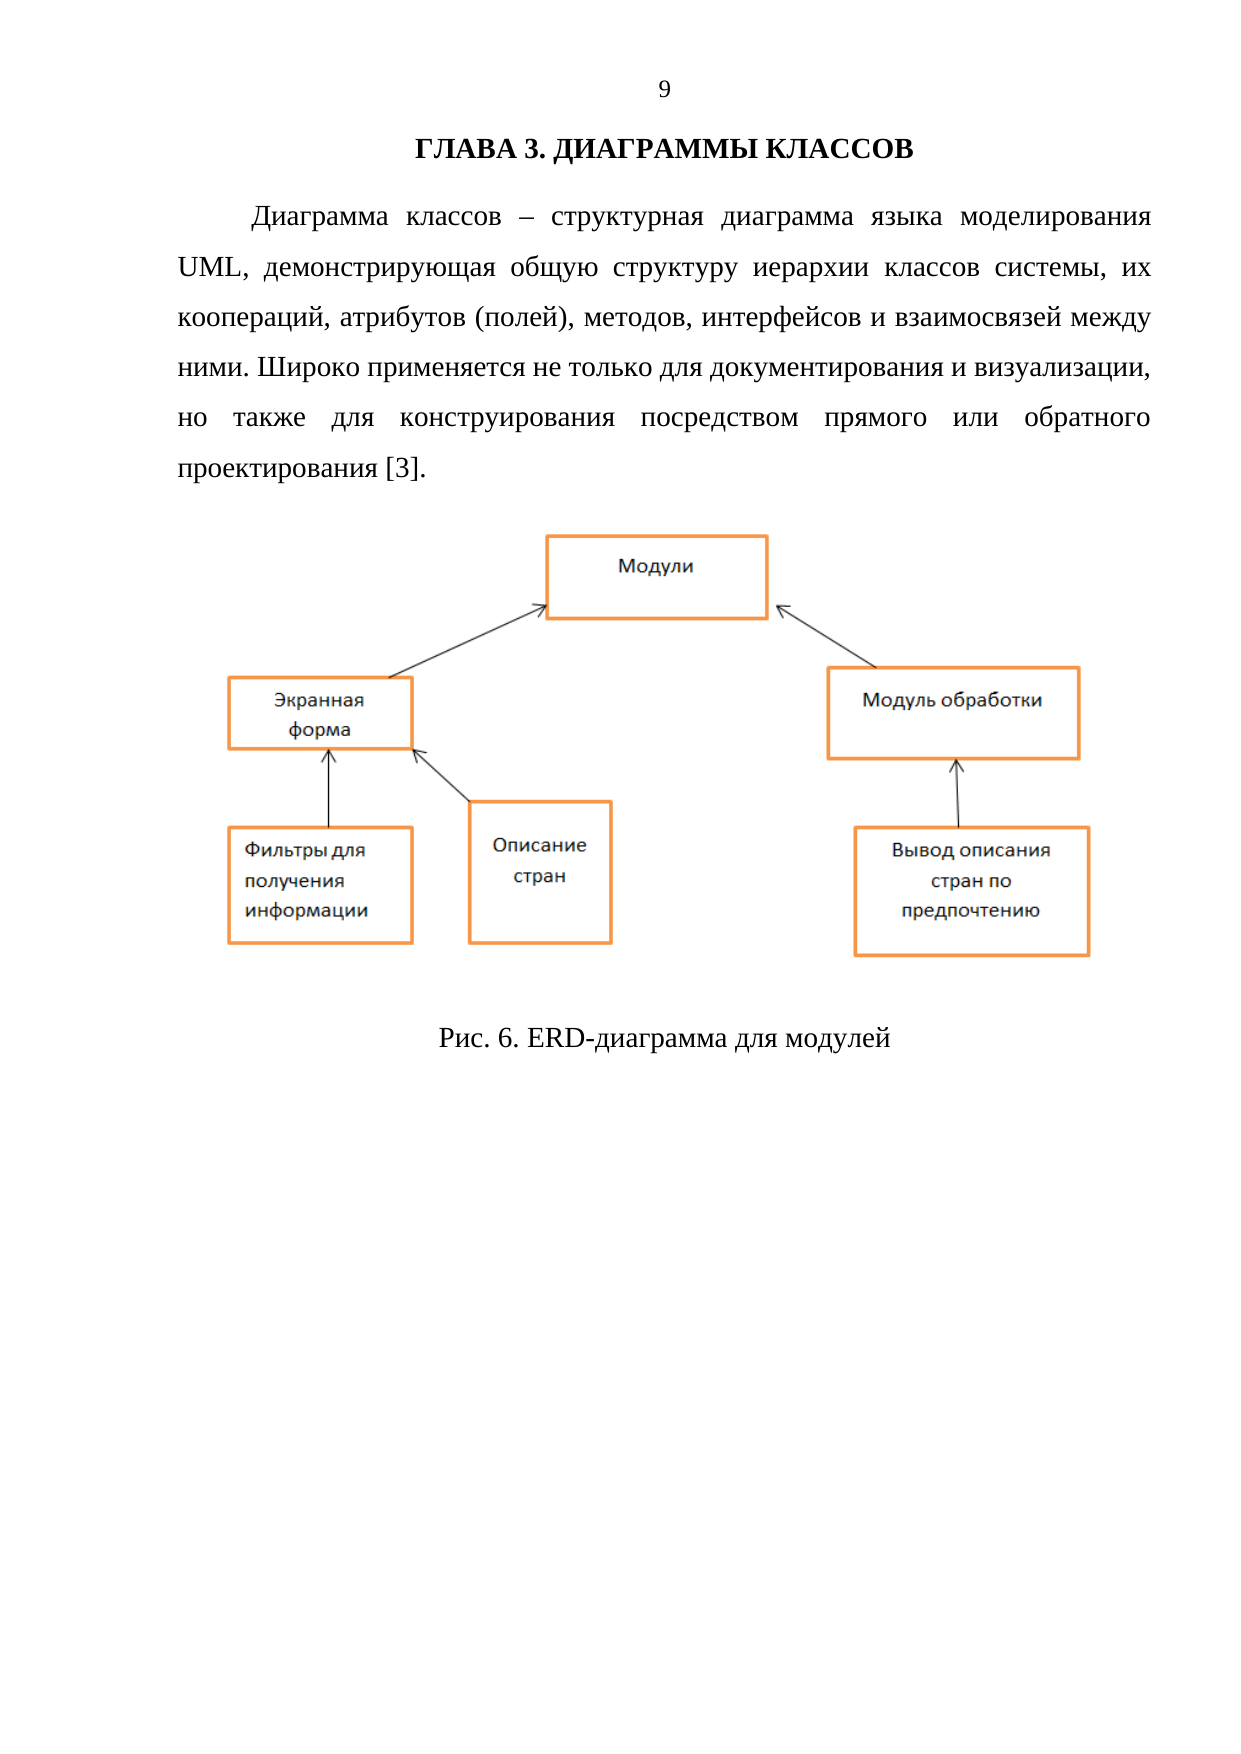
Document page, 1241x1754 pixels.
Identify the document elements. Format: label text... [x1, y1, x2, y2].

subtitle ГЛАВА 3. ДИАГРАММЫ КЛАССОВ [177, 131, 1152, 165]
text Диаграмма классов – структурная диаграмма языка моделирования UML, демонстрирующая общую структуру иерархии классов системы, их коопераций, атрибутов (полей), методов, интерфейсов и взаимосвязей между ними. Широко применяется не только для документирования и визуализации, но также для конструирования посредством прямого или обратного проектирования [3]. [177, 198, 1152, 483]
picture [177, 500, 1152, 1004]
text Рис. 6. ERD-диаграмма для модулей [177, 1020, 1152, 1054]
